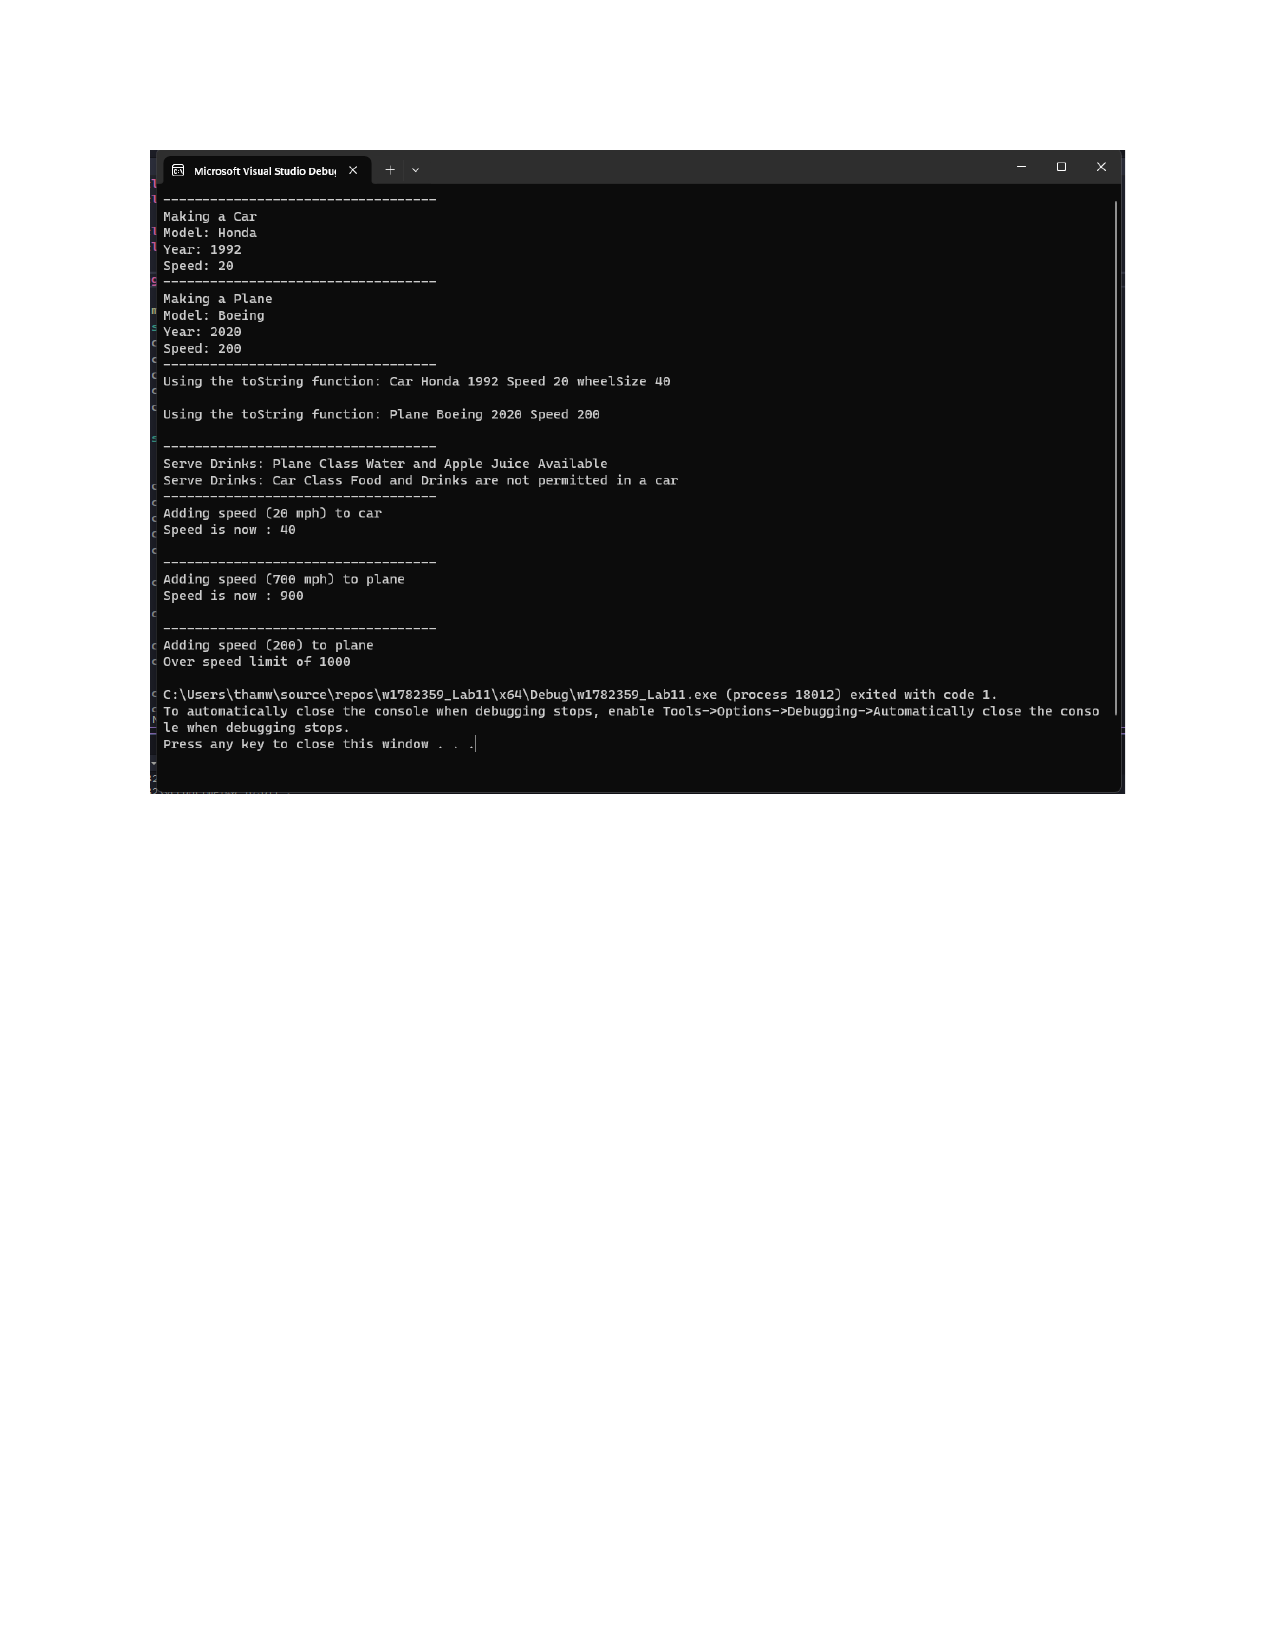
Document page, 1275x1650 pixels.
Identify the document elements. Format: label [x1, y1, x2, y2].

picture [150, 150, 1125, 794]
